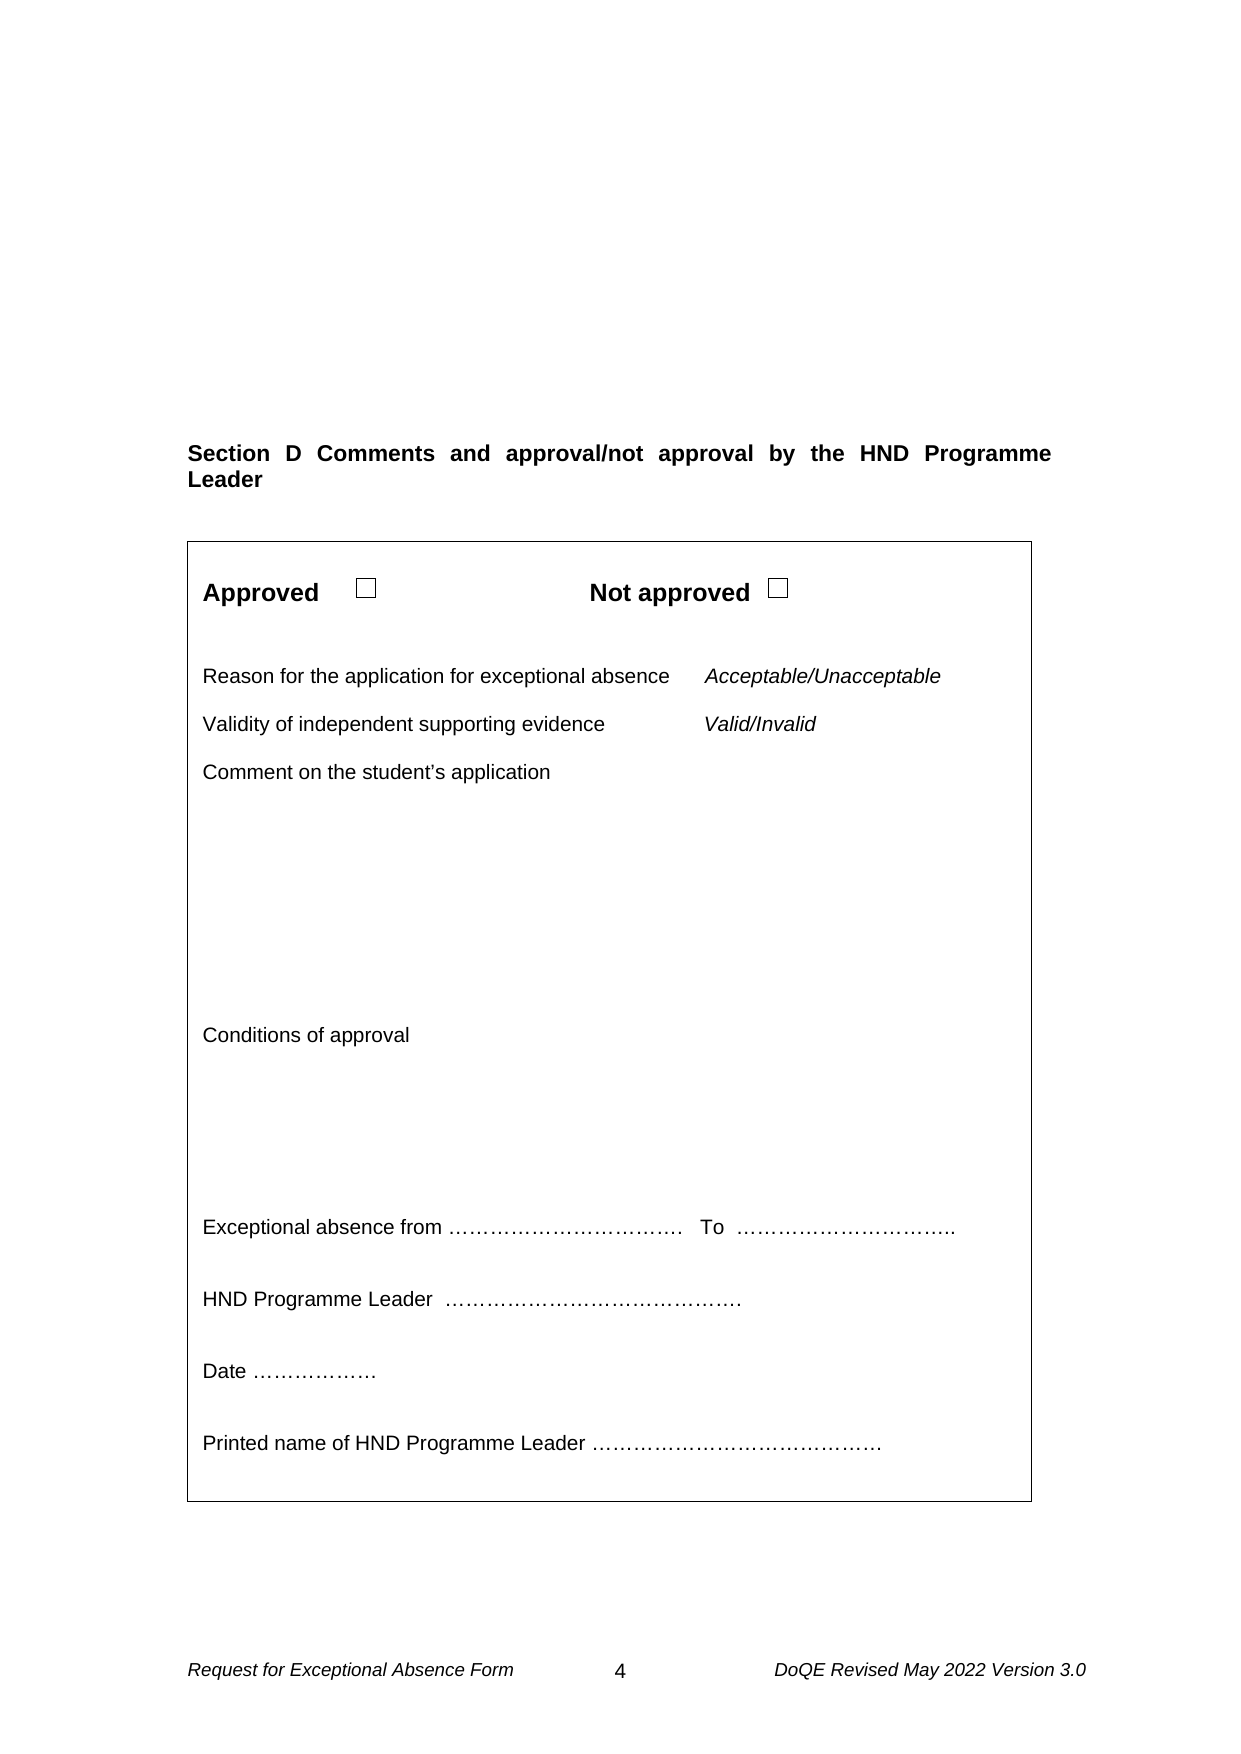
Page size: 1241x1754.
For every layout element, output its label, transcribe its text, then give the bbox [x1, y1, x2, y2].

text Section D Comments and approval/not approval by the HND Programme Leader [187, 440, 1053, 493]
